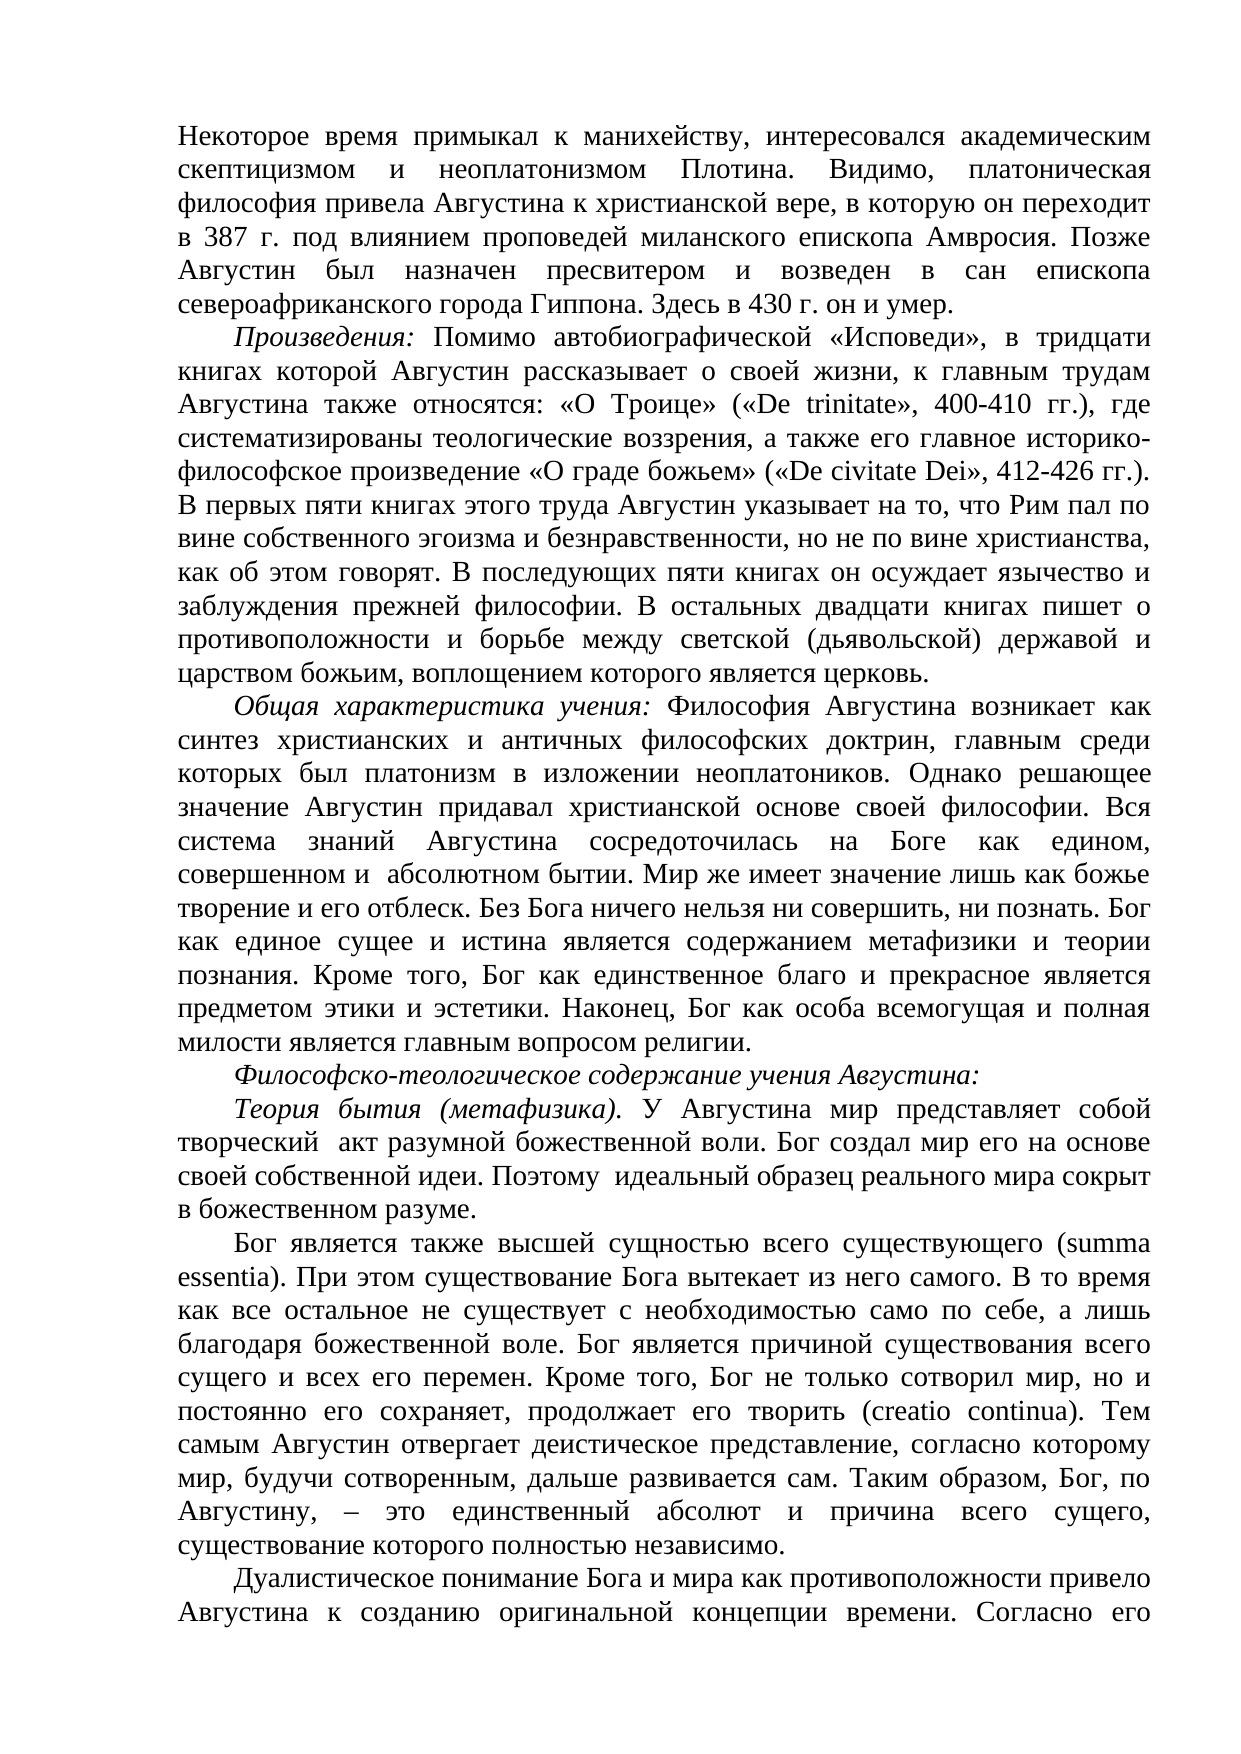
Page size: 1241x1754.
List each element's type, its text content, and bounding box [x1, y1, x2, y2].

text Бог является также высшей сущностью всего существующего (summa essentia). При этом существование Бога вытекает из него самого. В то время как все остальное не существует с необходимостью само по себе, а лишь благодаря божественной воле. Бог является причиной существования всего сущего и всех его перемен. Кроме того, Бог не только сотворил мир, но и постоянно его сохраняет, продолжает его творить (creatio continua). Тем самым Августин отвергает деистическое представление, согласно которому мир, будучи сотворенным, дальше развивается сам. Таким образом, Бог, по Августину, – это единственный абсолют и причина всего сущего, существование которого полностью независимо. [177, 1225, 1152, 1561]
text Произведения: Помимо автобиографической «Исповеди», в тридцати книгах которой Августин рассказывает о своей жизни, к главным трудам Августина также относятся: «О Троице» («De trinitate», 400-410 гг.), где систематизированы теологические воззрения, а также его главное историко-философское произведение «О граде божьем» («De civitate Dei», 412-426 гг.). В первых пяти книгах этого труда Августин указывает на то, что Рим пал по вине собственного эгоизма и безнравственности, но не по вине христианства, как об этом говорят. В последующих пяти книгах он осуждает язычество и заблуждения прежней философии. В остальных двадцати книгах пишет о противоположности и борьбе между светской (дьявольской) державой и царством божьим, воплощением которого является церковь. [177, 319, 1152, 688]
text Общая характеристика учения: Философия Августина возникает как синтез христианских и античных философских доктрин, главным среди которых был платонизм в изложении неоплатоников. Однако решающее значение Августин придавал христианской основе своей философии. Вся система знаний Августина сосредоточилась на Боге как едином, совершенном и абсолютном бытии. Мир же имеет значение лишь как божье творение и его отблеск. Без Бога ничего нельзя ни совершить, ни познать. Бог как единое сущее и истина является содержанием метафизики и теории познания. Кроме того, Бог как единственное благо и прекрасное является предметом этики и эстетики. Наконец, Бог как особа всемогущая и полная милости является главным вопросом религии. [177, 688, 1152, 1057]
text Теория бытия (метафизика). У Августина мир представляет собой творческий акт разумной божественной воли. Бог создал мир его на основе своей собственной идеи. Поэтому идеальный образец реального мира сокрыт в божественном разуме. [177, 1091, 1152, 1225]
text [177, 1561, 1152, 1628]
text Философско-теологическое содержание учения Августина: [177, 1057, 1152, 1091]
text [177, 118, 1152, 319]
